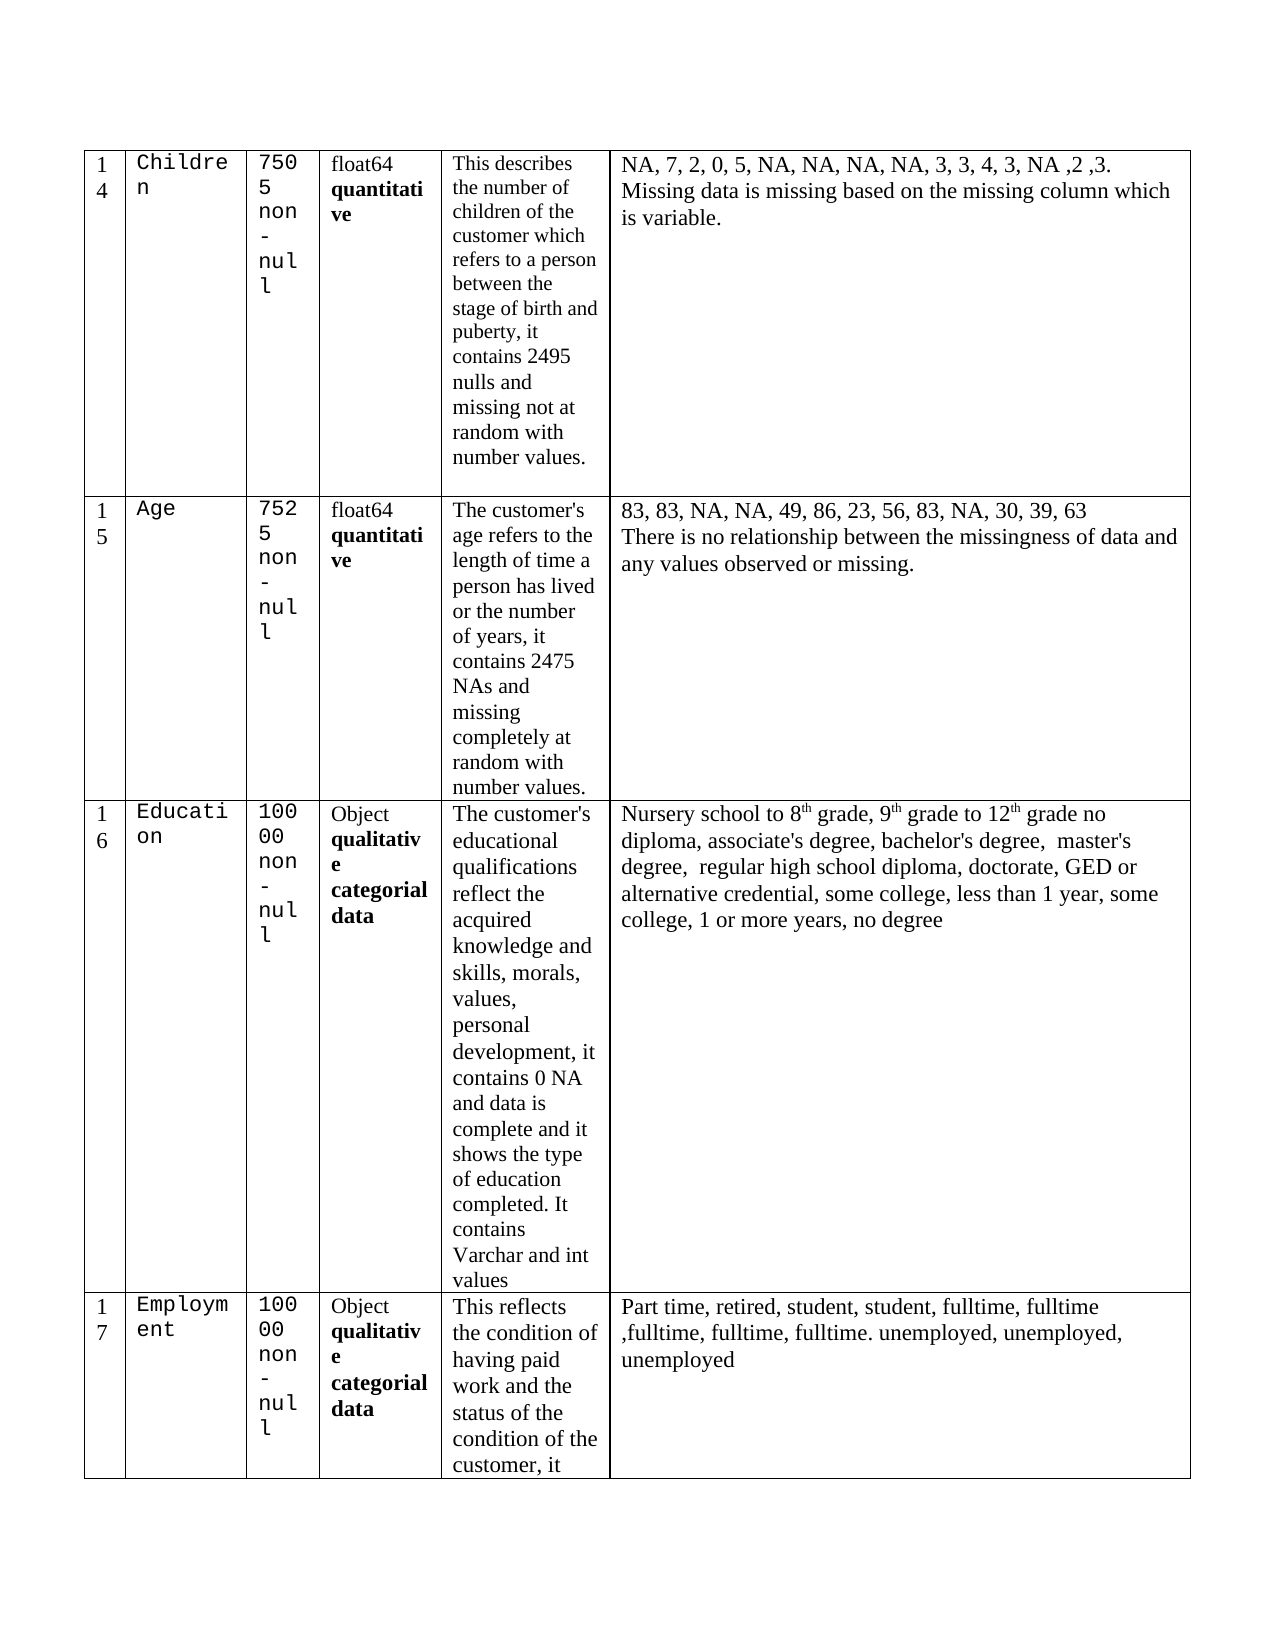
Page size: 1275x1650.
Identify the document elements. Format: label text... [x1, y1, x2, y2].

table_cell 17 [85, 1293, 125, 1478]
table_cell 10000 non-null [247, 801, 319, 1292]
table_cell Object qualitative categorial data [320, 801, 441, 1292]
table_cell float64 quantitative [320, 151, 441, 496]
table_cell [320, 1293, 441, 1478]
table_cell The customer's educational qualifications reflect the acquired knowledge and skills, morals, values, personal development, it contains 0 NA and data is complete and it shows the type of education completed. It contains Varchar and int values [442, 801, 609, 1292]
table_cell 7525 non-null [247, 497, 319, 799]
table_cell Education [126, 801, 246, 1292]
table_cell Nursery school to 8th grade, 9th grade to 12th grade no diploma, associate's degree, bachelor's degree, master's degree, regular high school diploma, doctorate, GED or alternative credential, some college, less than 1 year, some college, 1 or more years, no degree [611, 801, 1190, 1292]
table_cell Employment [126, 1293, 246, 1478]
table_cell 15 [85, 497, 125, 799]
table_cell Age [126, 497, 246, 799]
table_cell This describes the number of children of the customer which refers to a person between the stage of birth and puberty, it contains 2495 nulls and missing not at random with number values. [442, 151, 609, 496]
table_cell 83, 83, NA, NA, 49, 86, 23, 56, 83, NA, 30, 39, 63 There is no relationship between the missingness of data and any values observed or missing. [611, 497, 1190, 799]
table_cell The customer's age refers to the length of time a person has lived or the number of years, it contains 2475 NAs and missing completely at random with number values. [442, 497, 609, 799]
table_cell NA, 7, 2, 0, 5, NA, NA, NA, NA, 3, 3, 4, 3, NA ,2 ,3. Missing data is missing based on the missing column which is variable. [611, 151, 1190, 496]
table_cell 14 [85, 151, 125, 496]
table_cell 10000 non-null [247, 1293, 319, 1478]
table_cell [611, 1293, 1190, 1478]
table_cell 16 [85, 801, 125, 1292]
table_cell 7505 non-null [247, 151, 319, 496]
table_cell float64 quantitative [320, 497, 441, 799]
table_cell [442, 1293, 609, 1478]
table_cell Children [126, 151, 246, 496]
